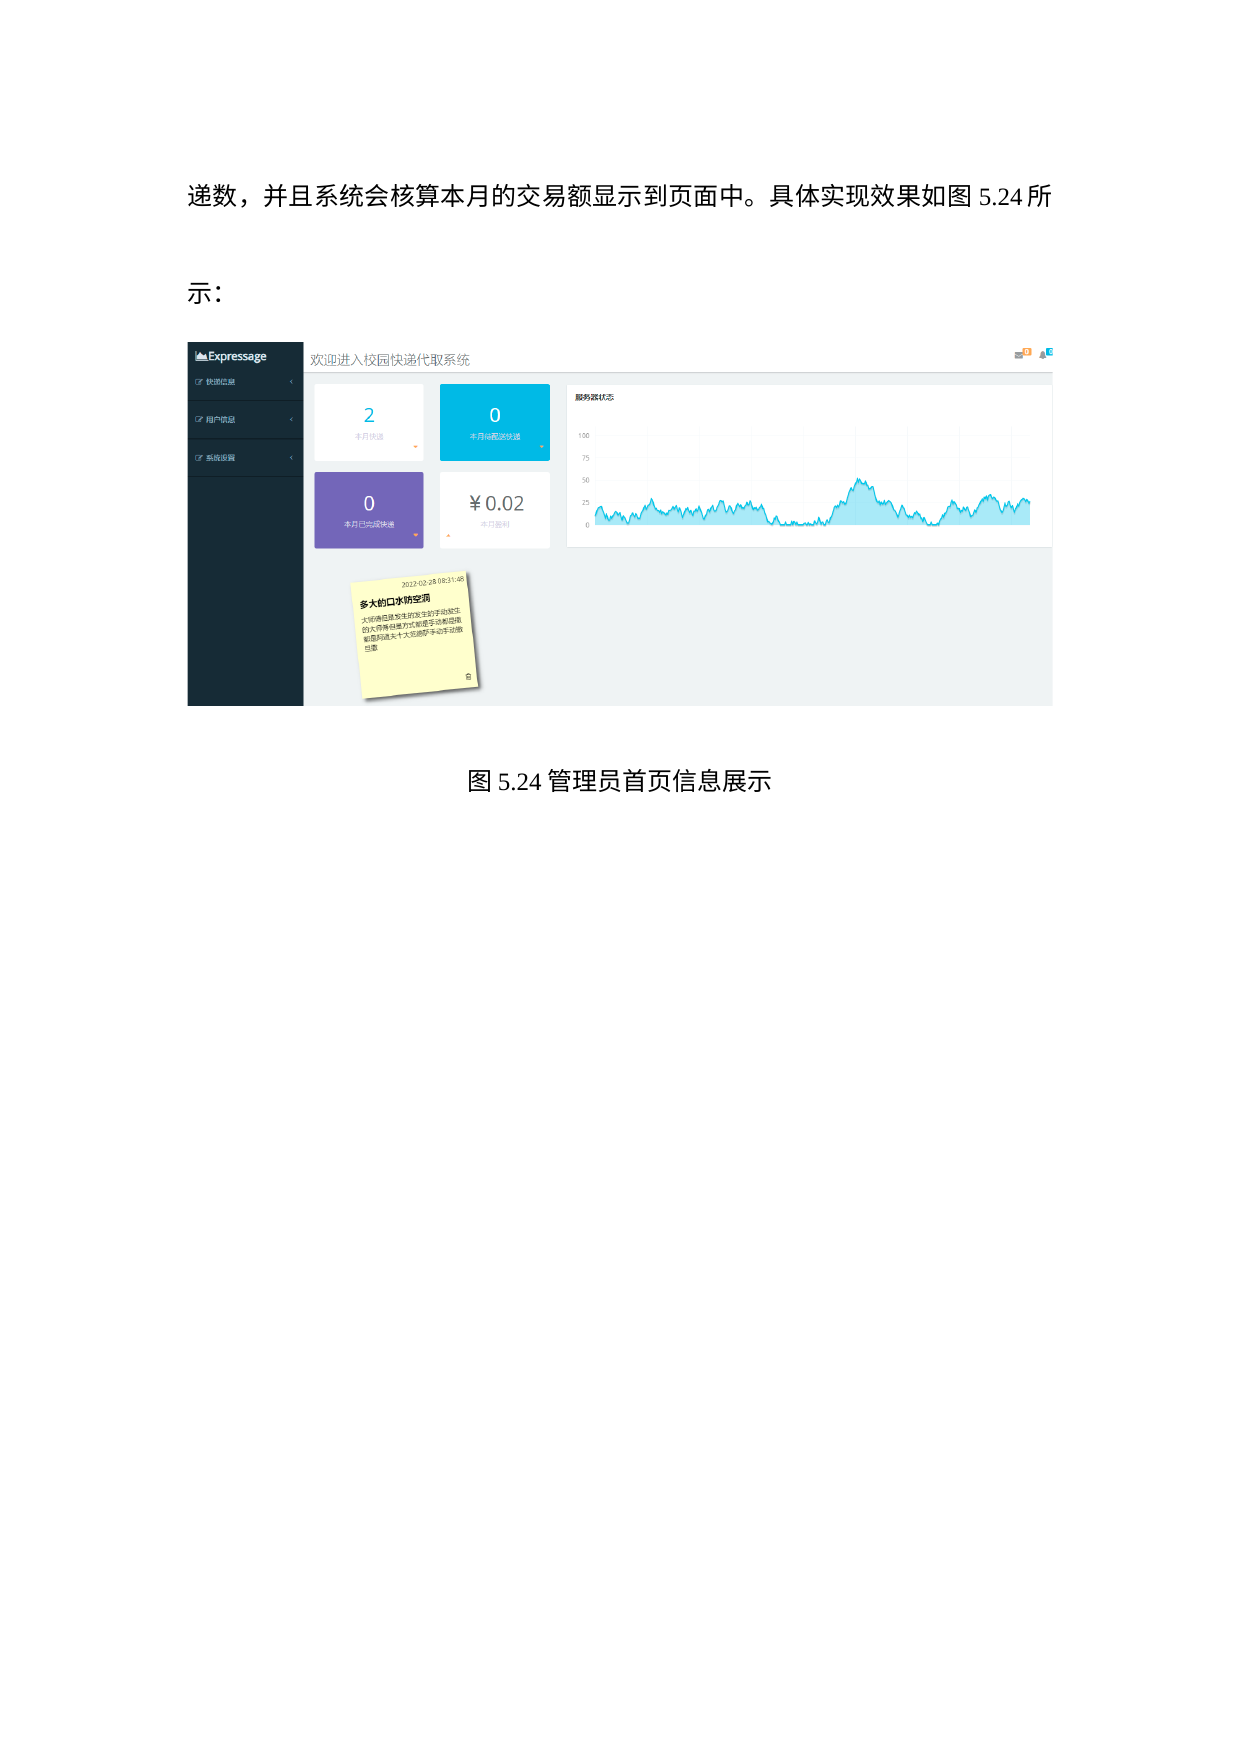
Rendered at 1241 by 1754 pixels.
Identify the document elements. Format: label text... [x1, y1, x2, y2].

text 图5.24 管理员首页信息展示 [187, 747, 1053, 812]
picture [187, 342, 1053, 706]
text 首页功能模块对于学生和快递员的使用场景主要是查看系统的新闻，对于管理员来说，可以查看系统本月所有快递单数，已完成的快递数和待配送的快递数，并且系统会核算本月的交易额显示到页面中。具体实现效果如图5.24所示： [187, 162, 1053, 324]
